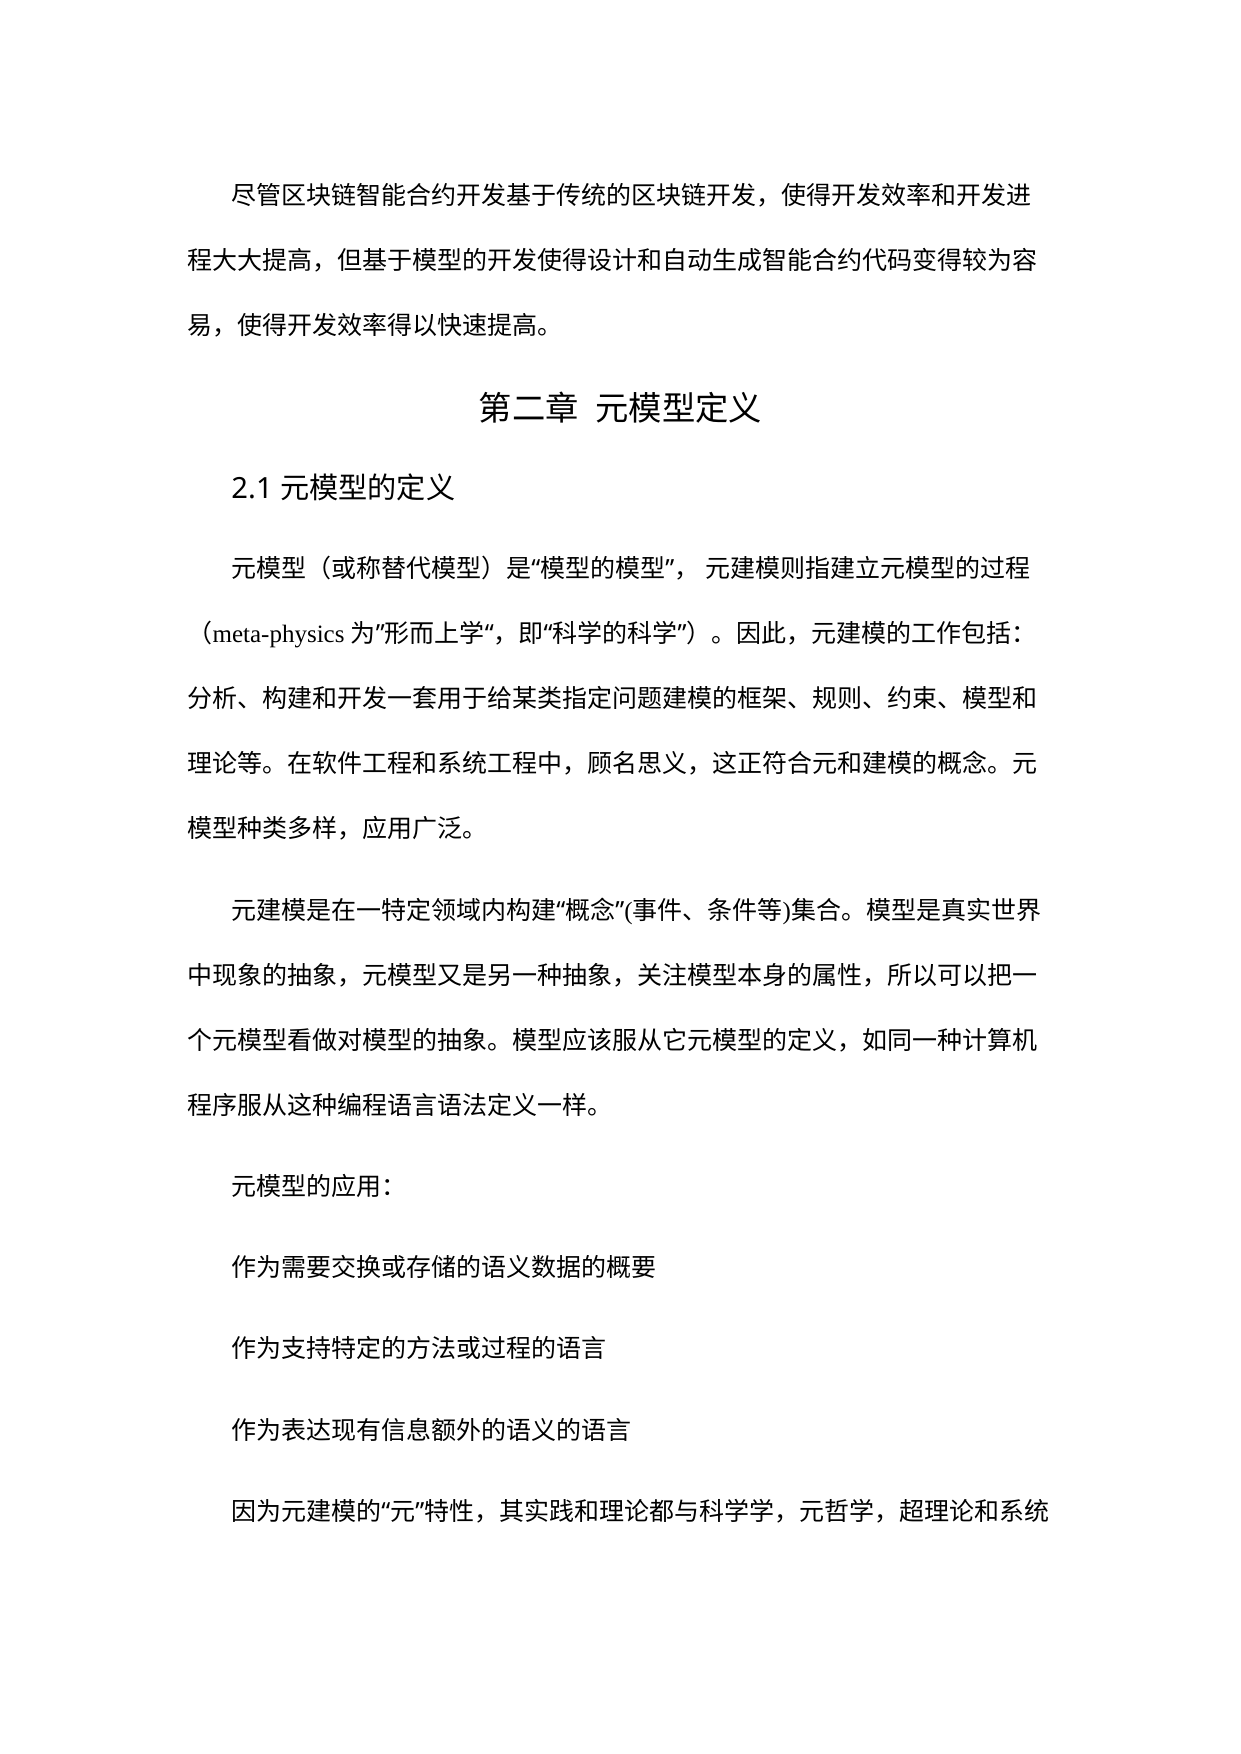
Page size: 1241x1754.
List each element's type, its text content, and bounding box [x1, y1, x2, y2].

text 元模型（或称替代模型）是“模型的模型”， 元建模则指建立元模型的过程（meta-physics 为”形而上学“，即“科学的科学”）。因此，元建模的工作包括：分析、构建和开发一套用于给某类指定问题建模的框架、规则、约束、模型和理论等。在软件工程和系统工程中，顾名思义，这正符合元和建模的概念。元模型种类多样，应用广泛。 [187, 536, 1053, 861]
text 元建模是在一特定领域内构建“概念”(事件、条件等)集合。模型是真实世界中现象的抽象，元模型又是另一种抽象，关注模型本身的属性，所以可以把一个元模型看做对模型的抽象。模型应该服从它元模型的定义，如同一种计算机程序服从这种编程语言语法定义一样。 [187, 877, 1053, 1137]
list 元模型定义 [187, 373, 1053, 438]
text 作为需要交换或存储的语义数据的概要 [187, 1234, 1053, 1299]
text 2.1 元模型的定义 [187, 454, 1053, 519]
text 作为表达现有信息额外的语义的语言 [187, 1397, 1053, 1462]
text 元模型的应用： [187, 1153, 1053, 1218]
text 尽管区块链智能合约开发基于传统的区块链开发，使得开发效率和开发进程大大提高，但基于模型的开发使得设计和自动生成智能合约代码变得较为容易，使得开发效率得以快速提高。 [187, 162, 1053, 357]
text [187, 1478, 1053, 1543]
text 作为支持特定的方法或过程的语言 [187, 1316, 1053, 1381]
